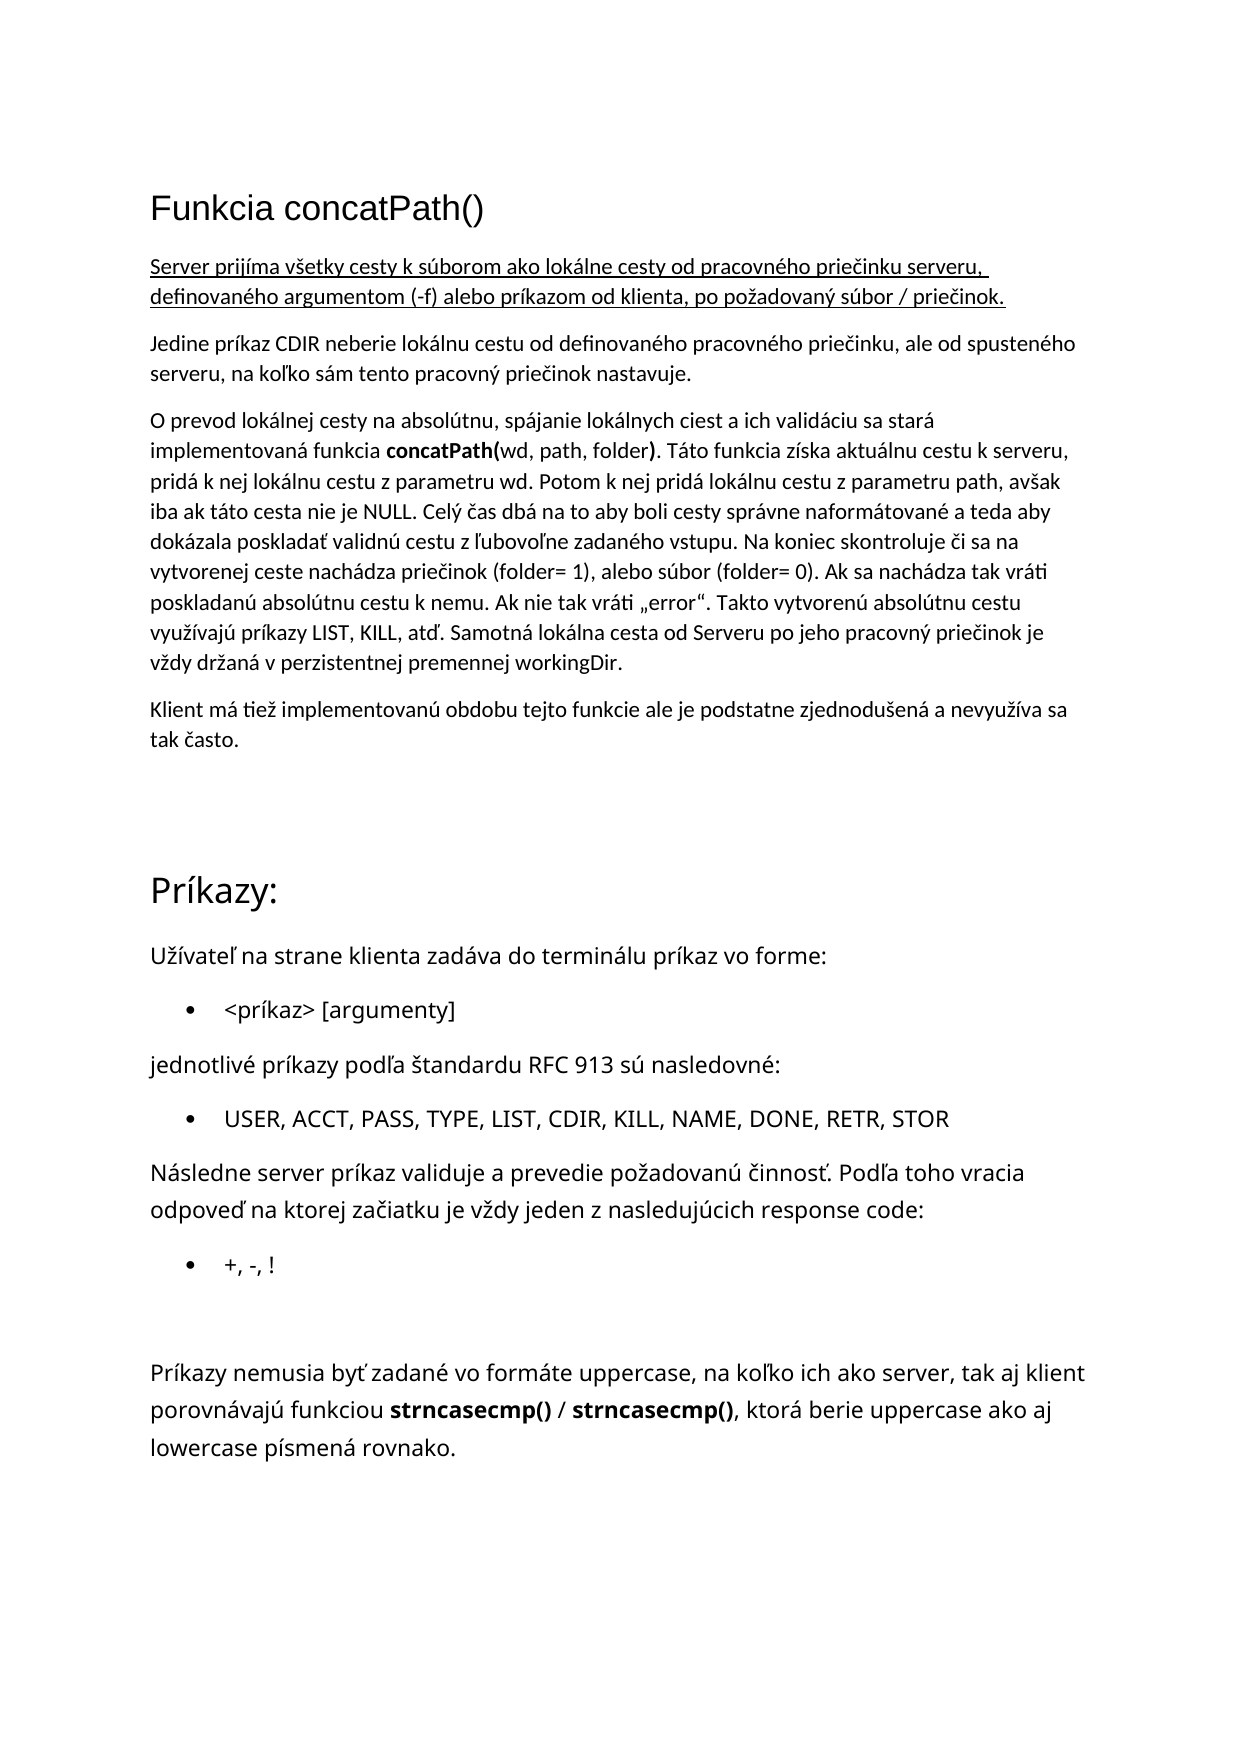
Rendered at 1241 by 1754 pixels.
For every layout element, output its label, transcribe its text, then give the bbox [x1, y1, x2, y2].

text Užívateľ na strane klienta zadáva do terminálu príkaz vo forme: [150, 940, 1090, 972]
text Následne server príkaz validuje a prevedie požadovanú činnosť. Podľa toho vracia odpoveď na ktorej začiatku je vždy jeden z nasledujúcich response code: [150, 1157, 1090, 1226]
subtitle Funkcia concatPath() [150, 187, 1090, 228]
text Príkazy: [150, 866, 1090, 914]
text Server prijíma všetky cesty k súborom ako lokálne cesty od pracovného priečinku serveru, definovaného argumentom (-f) alebo príkazom od klienta, po požadovaný súbor / priečinok. [150, 252, 1090, 311]
text O prevod lokálnej cesty na absolútnu, spájanie lokálnych ciest a ich validáciu sa stará implementovaná funkcia concatPath(wd, path, folder). Táto funkcia získa aktuálnu cestu k serveru, pridá k nej lokálnu cestu z parametru wd. Potom k nej pridá lokálnu cestu z parametru path, avšak iba ak táto cesta nie je NULL. Celý čas dbá na to aby boli cesty správne naformátované a teda aby dokázala poskladať validnú cestu z ľubovoľne zadaného vstupu. Na koniec skontroluje či sa na vytvorenej ceste nachádza priečinok (folder= 1), alebo súbor (folder= 0). Ak sa nachádza tak vráti poskladanú absolútnu cestu k nemu. Ak nie tak vráti „error“. Takto vytvorenú absolútnu cestu využívajú príkazy LIST, KILL, atď. Samotná lokálna cesta od Serveru po jeho pracovný priečinok je vždy držaná v perzistentnej premennej workingDir. [150, 406, 1090, 676]
list <príkaz> [argumenty] [186, 994, 1090, 1026]
text jednotlivé príkazy podľa štandardu RFC 913 sú nasledovné: [150, 1049, 1090, 1080]
list +, -, ! [186, 1249, 1090, 1280]
list USER, ACCT, PASS, TYPE, LIST, CDIR, KILL, NAME, DONE, RETR, STOR [186, 1103, 1090, 1134]
text Príkazy nemusia byť zadané vo formáte uppercase, na koľko ich ako server, tak aj klient porovnávajú funkciou strncasecmp() / strncasecmp(), ktorá berie uppercase ako aj lowercase písmená rovnako. [150, 1357, 1090, 1463]
text Jedine príkaz CDIR neberie lokálnu cestu od definovaného pracovného priečinku, ale od spusteného serveru, na koľko sám tento pracovný priečinok nastavuje. [150, 329, 1090, 388]
text Klient má tiež implementovanú obdobu tejto funkcie ale je podstatne zjednodušená a nevyužíva sa tak často. [150, 695, 1090, 753]
